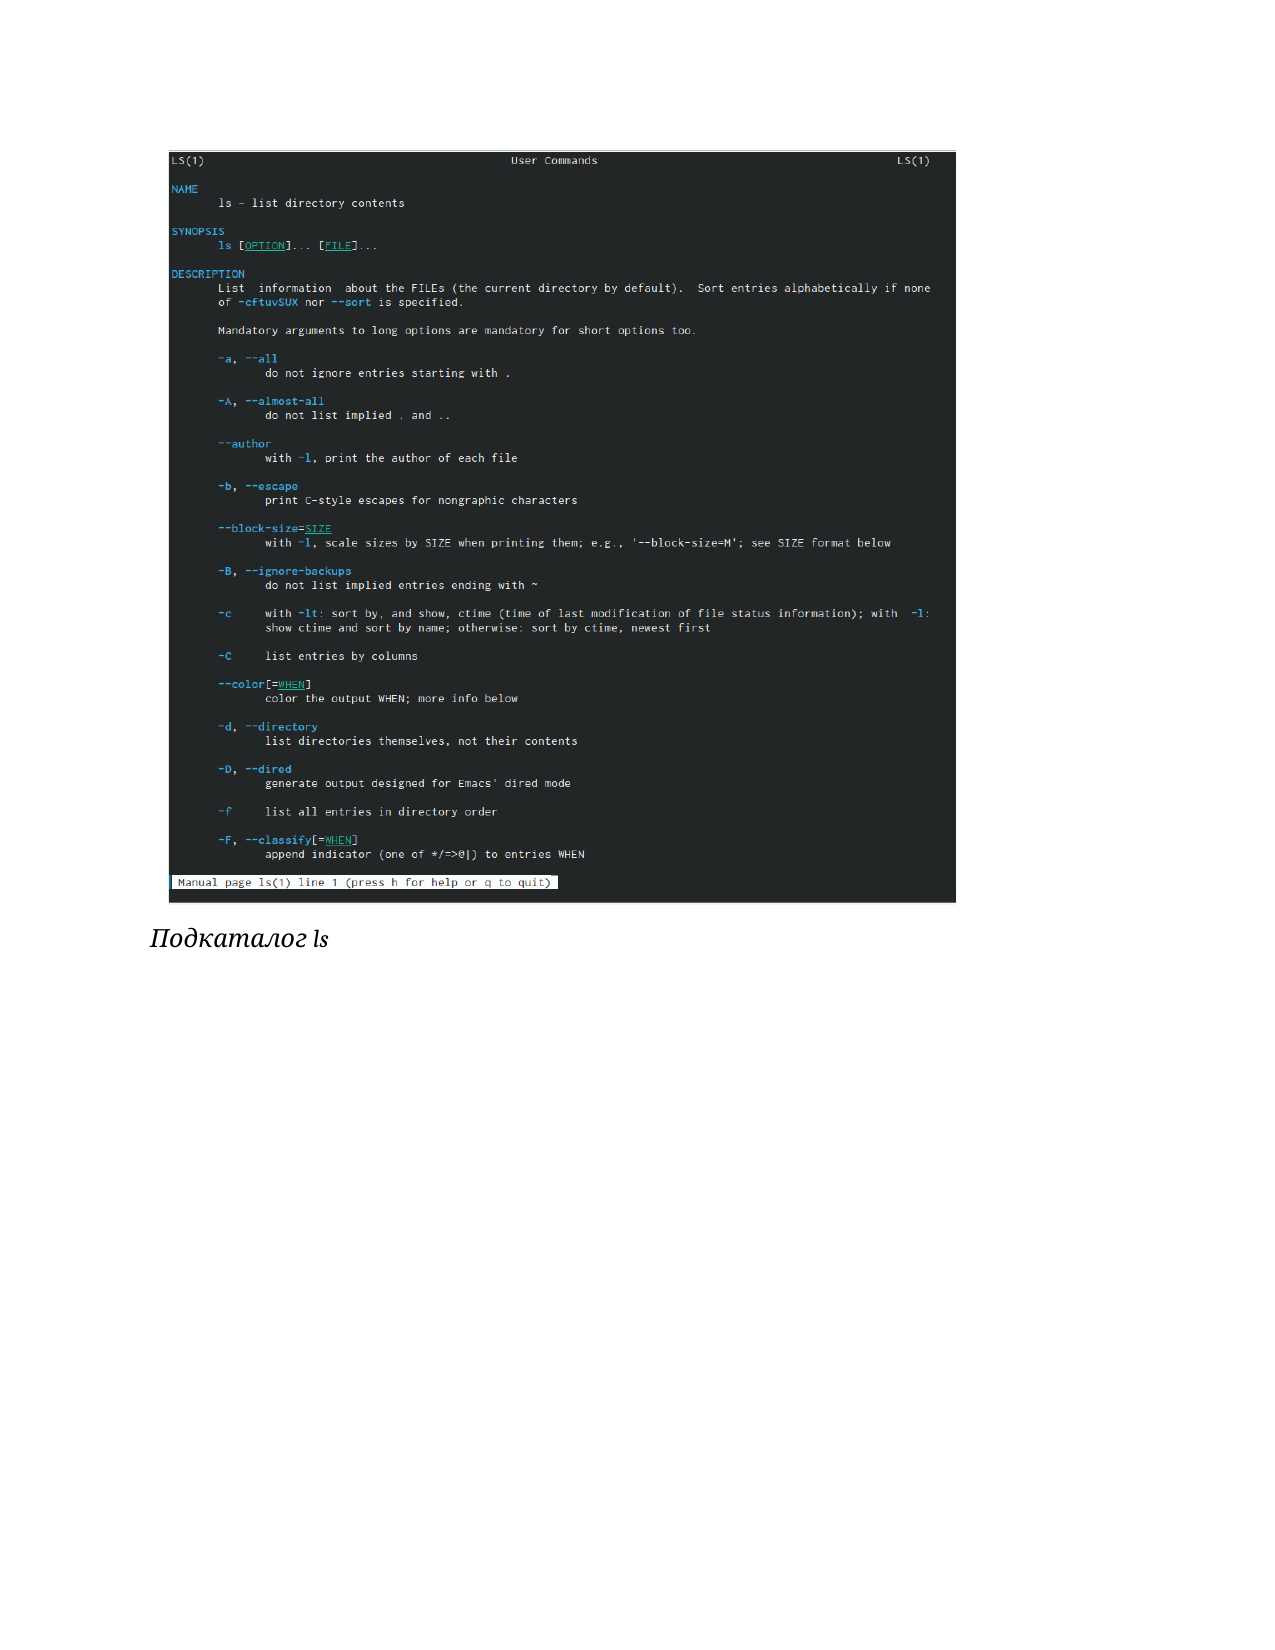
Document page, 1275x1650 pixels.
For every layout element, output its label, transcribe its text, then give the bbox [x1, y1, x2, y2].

text Подкаталог ls [150, 925, 1125, 954]
picture [168, 150, 957, 905]
